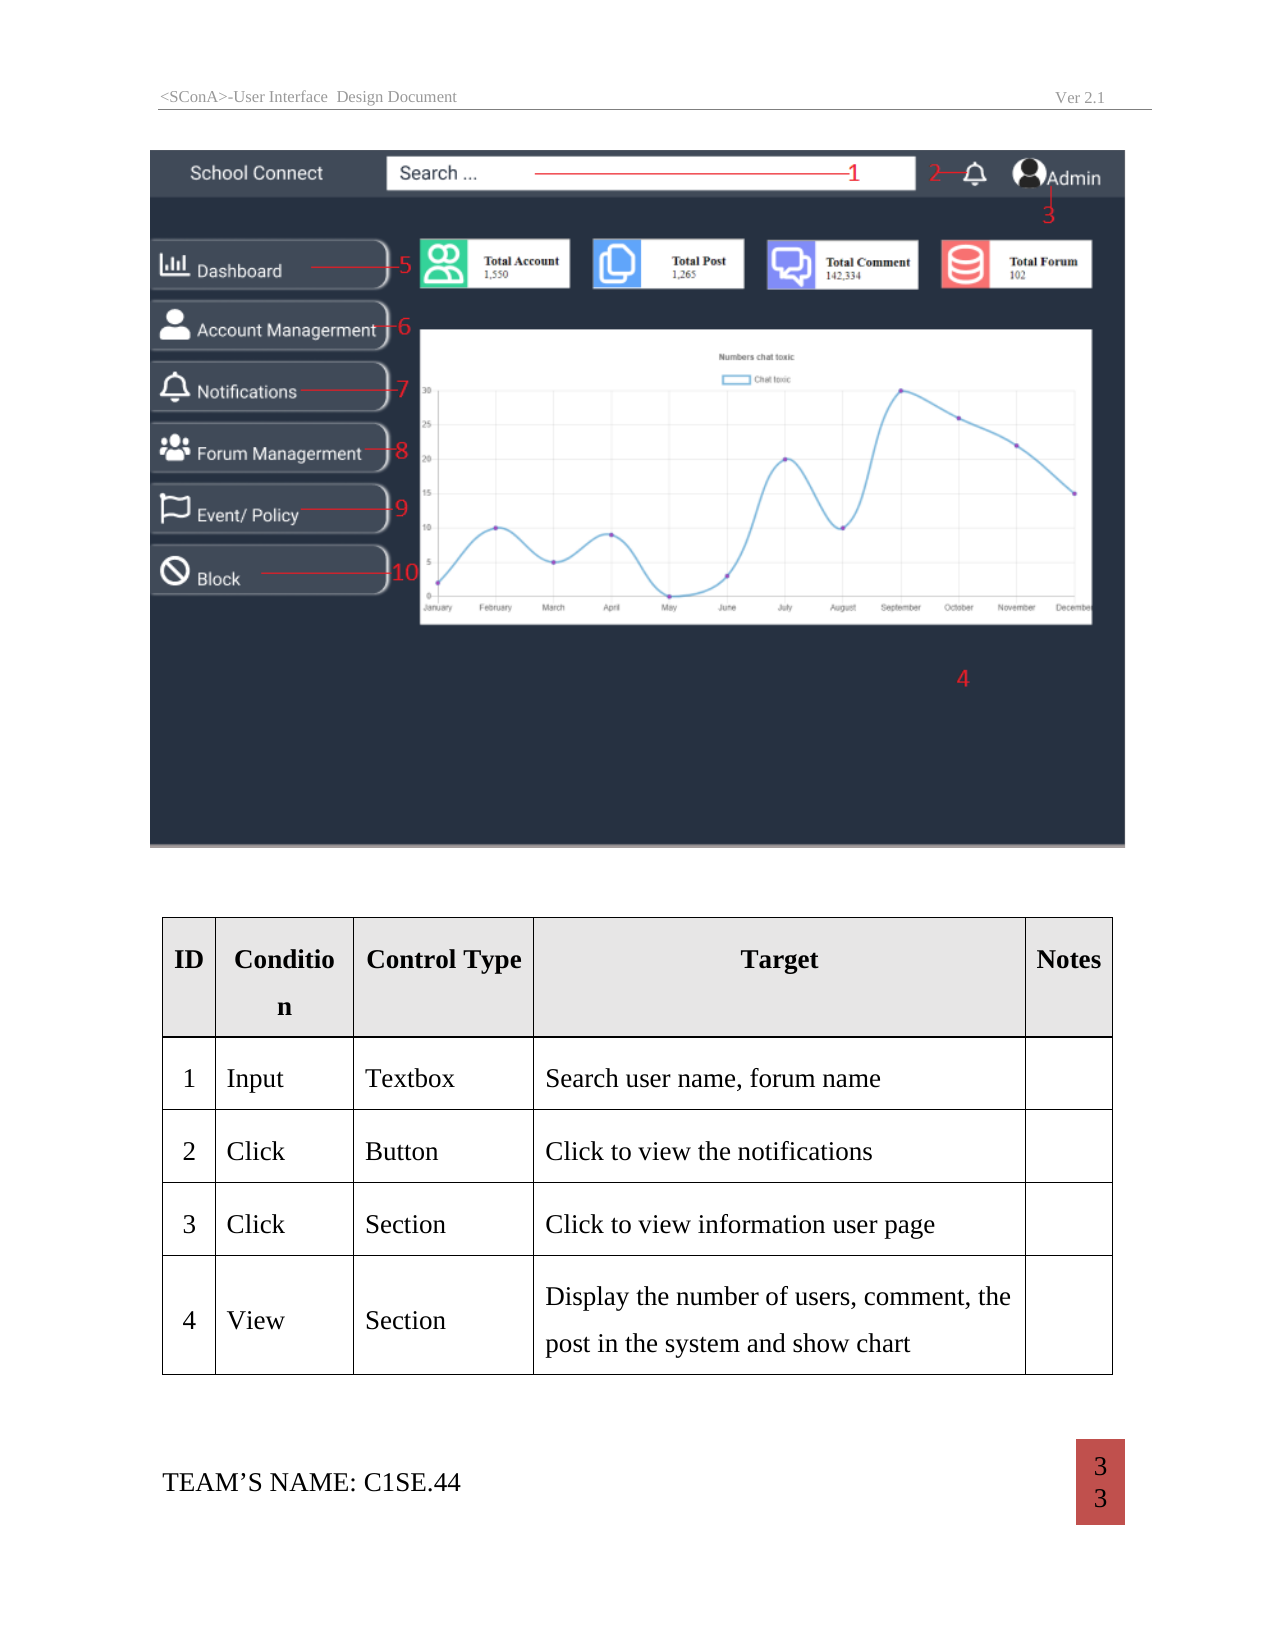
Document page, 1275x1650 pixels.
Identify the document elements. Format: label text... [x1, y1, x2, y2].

table_cell Section [354, 1256, 533, 1374]
table_cell Button [354, 1110, 533, 1182]
table_cell [1026, 1038, 1112, 1109]
table_cell [1026, 1256, 1112, 1374]
table_cell 1 [163, 1038, 215, 1109]
table_cell 2 [163, 1110, 215, 1182]
table_header Control Type [354, 918, 533, 1036]
picture [150, 150, 1125, 848]
table_cell Display the number of users, comment, the post in the system and show chart [534, 1256, 1025, 1374]
table_cell Click to view information user page [534, 1183, 1025, 1254]
table_cell Search user name, forum name [534, 1038, 1025, 1109]
table_cell [1026, 1110, 1112, 1182]
table_header ID [163, 918, 215, 1036]
table_cell [1026, 1183, 1112, 1254]
table_cell Input [216, 1038, 353, 1109]
table_header Condition [216, 918, 353, 1036]
table_cell Section [354, 1183, 533, 1254]
table_cell Click [216, 1183, 353, 1254]
table_cell Textbox [354, 1038, 533, 1109]
table_header Notes [1026, 918, 1112, 1036]
table_cell 4 [163, 1256, 215, 1374]
table_cell View [216, 1256, 353, 1374]
table_cell Click to view the notifications [534, 1110, 1025, 1182]
table_header Target [534, 918, 1025, 1036]
table_cell 3 [163, 1183, 215, 1254]
table_cell Click [216, 1110, 353, 1182]
